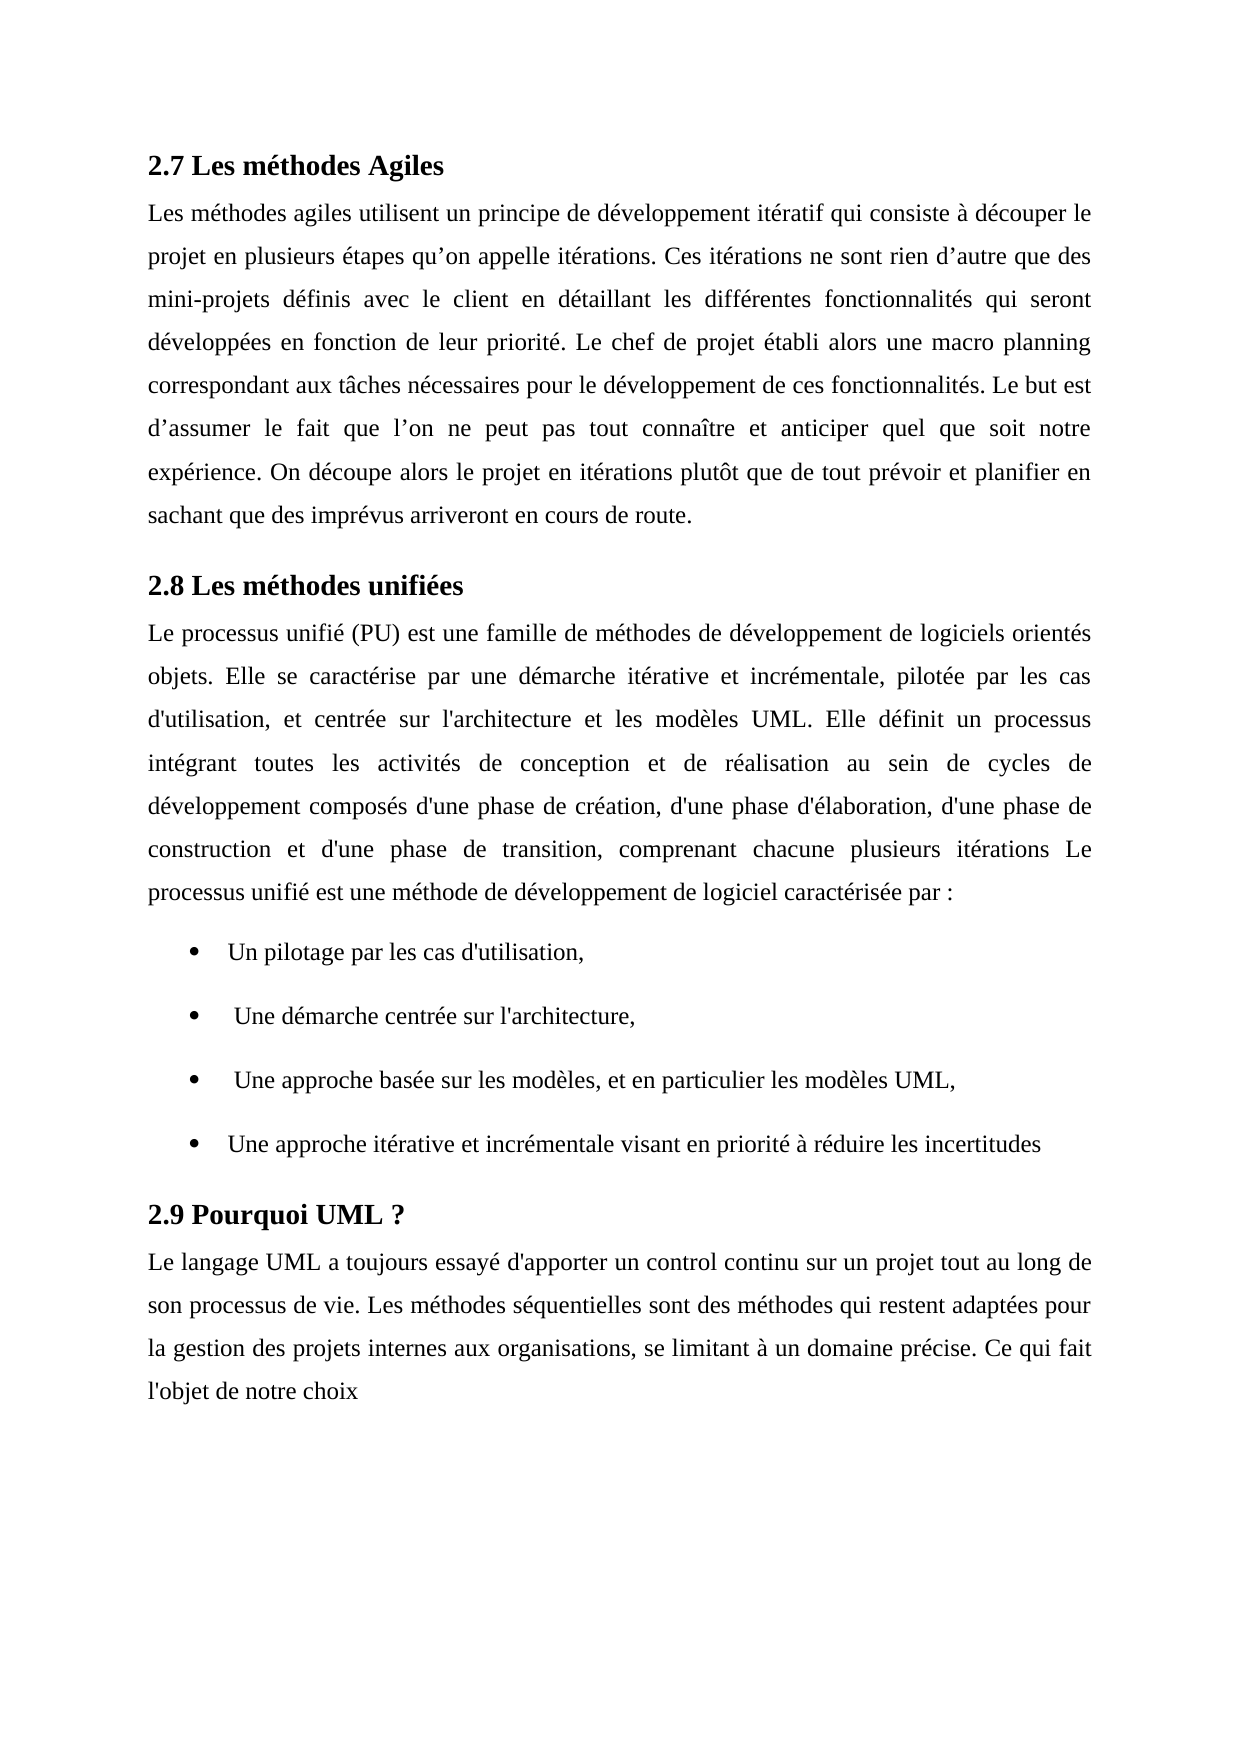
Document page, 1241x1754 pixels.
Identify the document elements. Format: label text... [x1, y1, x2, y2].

subtitle 2.8 Les méthodes unifiées [148, 568, 1093, 601]
list Une approche itérative et incrémentale visant en priorité à réduire les incertitudes [190, 1129, 1093, 1157]
list Une approche basée sur les modèles, et en particulier les modèles UML, [190, 1065, 1093, 1093]
text Le processus unifié (PU) est une famille de méthodes de développement de logiciels orientés objets. Elle se caractérise par une démarche itérative et incrémentale, pilotée par les cas d'utilisation, et centrée sur l'architecture et les modèles UML. Elle définit un processus intégrant toutes les activités de conception et de réalisation au sein de cycles de développement composés d'une phase de création, d'une phase d'élaboration, d'une phase de construction et d'une phase de transition, comprenant chacune plusieurs itérations Le processus unifié est une méthode de développement de logiciel caractérisée par : [148, 618, 1093, 906]
subtitle 2.9 Pourquoi UML ? [148, 1197, 1093, 1230]
list Une démarche centrée sur l'architecture, [190, 1001, 1093, 1029]
list Un pilotage par les cas d'utilisation, [190, 937, 1093, 966]
subtitle 2.7 Les méthodes Agiles [148, 148, 1093, 181]
text Les méthodes agiles utilisent un principe de développement itératif qui consiste à découper le projet en plusieurs étapes qu’on appelle itérations. Ces itérations ne sont rien d’autre que des mini-projets définis avec le client en détaillant les différentes fonctionnalités qui seront développées en fonction de leur priorité. Le chef de projet établi alors une macro planning correspondant aux tâches nécessaires pour le développement de ces fonctionnalités. Le but est d’assumer le fait que l’on ne peut pas tout connaître et anticiper quel que soit notre expérience. On découpe alors le projet en itérations plutôt que de tout prévoir et planifier en sachant que des imprévus arriveront en cours de route. [148, 198, 1093, 528]
text Le langage UML a toujours essayé d'apporter un control continu sur un projet tout au long de son processus de vie. Les méthodes séquentielles sont des méthodes qui restent adaptées pour la gestion des projets internes aux organisations, se limitant à un domaine précise. Ce qui fait l'objet de notre choix [148, 1247, 1093, 1405]
